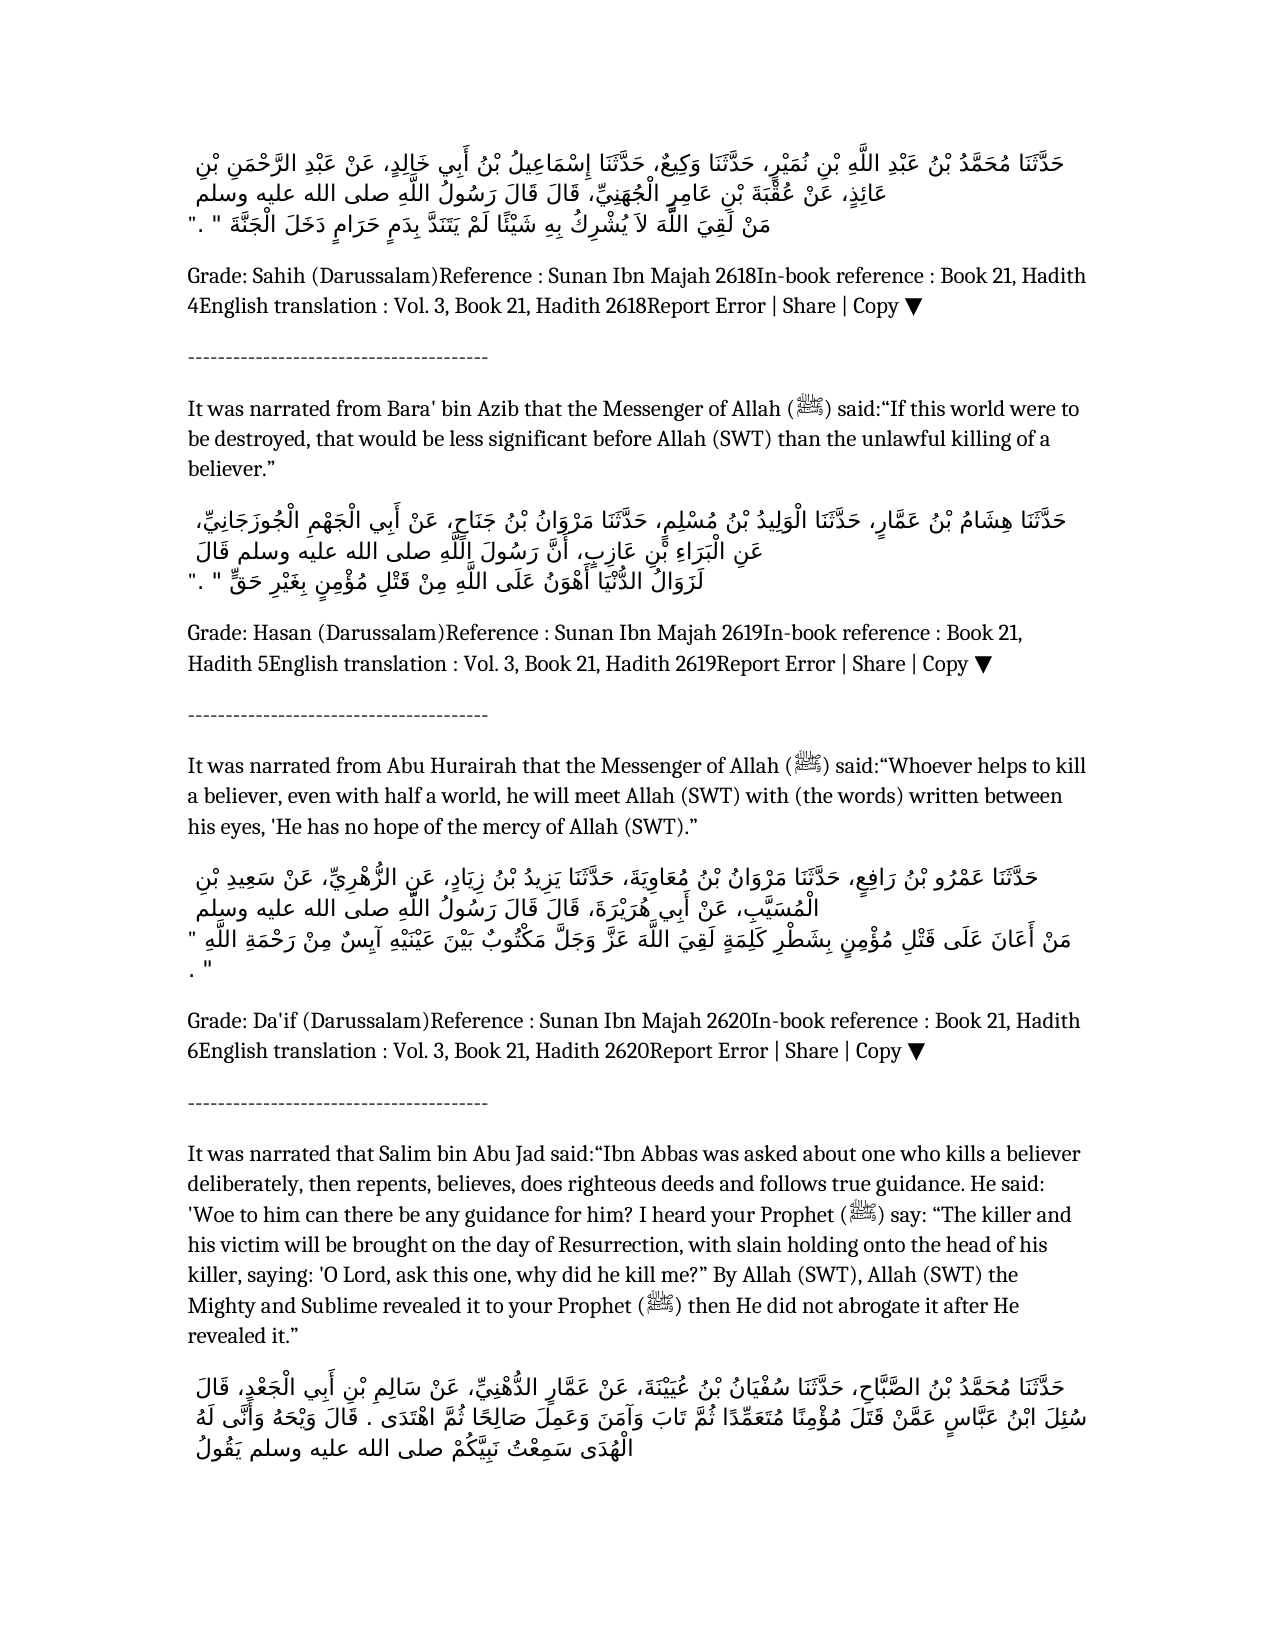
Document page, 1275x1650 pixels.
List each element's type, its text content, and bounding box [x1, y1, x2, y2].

text It was narrated from Abu Hurairah that the Messenger of Allah (ﷺ) said:“Whoever helps to kill a believer, even with half a world, he will meet Allah (SWT) with (the words) written between his eyes, 'He has no hope of the mercy of Allah (SWT).” [187, 752, 1087, 840]
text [187, 1374, 1087, 1462]
text ---------------------------------------- [187, 1089, 1087, 1116]
text Grade: Hasan (Darussalam)Reference : Sunan Ibn Majah 2619In-book reference : Book 21, Hadith 5English translation : Vol. 3, Book 21, Hadith 2619Report Error | Share | Copy ▼ [187, 620, 1087, 677]
text ---------------------------------------- [187, 344, 1087, 371]
text حَدَّثَنَا عَمْرُو بْنُ رَافِعٍ، حَدَّثَنَا مَرْوَانُ بْنُ مُعَاوِيَةَ، حَدَّثَنَا يَزِيدُ بْنُ زِيَادٍ، عَنِ الزُّهْرِيِّ، عَنْ سَعِيدِ بْنِ الْمُسَيَّبِ، عَنْ أَبِي هُرَيْرَةَ، قَالَ قَالَ رَسُولُ اللَّهِ صلى الله عليه وسلم ‏ "‏ مَنْ أَعَانَ عَلَى قَتْلِ مُؤْمِنٍ بِشَطْرِ كَلِمَةٍ لَقِيَ اللَّهَ عَزَّ وَجَلَّ مَكْتُوبٌ بَيْنَ عَيْنَيْهِ آيِسٌ مِنْ رَحْمَةِ اللَّهِ ‏"‏ ‏.‏ [187, 864, 1087, 983]
text Grade: Da'if (Darussalam)Reference : Sunan Ibn Majah 2620In-book reference : Book 21, Hadith 6English translation : Vol. 3, Book 21, Hadith 2620Report Error | Share | Copy ▼ [187, 1008, 1087, 1065]
text حَدَّثَنَا مُحَمَّدُ بْنُ عَبْدِ اللَّهِ بْنِ نُمَيْرٍ، حَدَّثَنَا وَكِيعٌ، حَدَّثَنَا إِسْمَاعِيلُ بْنُ أَبِي خَالِدٍ، عَنْ عَبْدِ الرَّحْمَنِ بْنِ عَائِذٍ، عَنْ عُقْبَةَ بْنِ عَامِرٍ الْجُهَنِيِّ، قَالَ قَالَ رَسُولُ اللَّهِ صلى الله عليه وسلم ‏ "‏ مَنْ لَقِيَ اللَّهَ لاَ يُشْرِكُ بِهِ شَيْئًا لَمْ يَتَنَدَّ بِدَمٍ حَرَامٍ دَخَلَ الْجَنَّةَ ‏"‏ ‏.‏ [187, 150, 1087, 238]
text ---------------------------------------- [187, 701, 1087, 728]
text Grade: Sahih (Darussalam)Reference : Sunan Ibn Majah 2618In-book reference : Book 21, Hadith 4English translation : Vol. 3, Book 21, Hadith 2618Report Error | Share | Copy ▼ [187, 263, 1087, 319]
text حَدَّثَنَا هِشَامُ بْنُ عَمَّارٍ، حَدَّثَنَا الْوَلِيدُ بْنُ مُسْلِمٍ، حَدَّثَنَا مَرْوَانُ بْنُ جَنَاحٍ، عَنْ أَبِي الْجَهْمِ الْجُوزَجَانِيِّ، عَنِ الْبَرَاءِ بْنِ عَازِبٍ، أَنَّ رَسُولَ اللَّهِ صلى الله عليه وسلم قَالَ ‏ "‏ لَزَوَالُ الدُّنْيَا أَهْوَنُ عَلَى اللَّهِ مِنْ قَتْلِ مُؤْمِنٍ بِغَيْرِ حَقٍّ ‏"‏ ‏.‏ [187, 507, 1087, 595]
text It was narrated from Bara' bin Azib that the Messenger of Allah (ﷺ) said:“If this world were to be destroyed, that would be less significant before Allah (SWT) than the unlawful killing of a believer.” [187, 395, 1087, 483]
text It was narrated that Salim bin Abu Jad said:“Ibn Abbas was asked about one who kills a believer deliberately, then repents, believes, does righteous deeds and follows true guidance. He said: 'Woe to him can there be any guidance for him? I heard your Prophet (ﷺ) say: “The killer and his victim will be brought on the day of Resurrection, with slain holding onto the head of his killer, saying: 'O Lord, ask this one, why did he kill me?” By Allah (SWT), Allah (SWT) the Mighty and Sublime revealed it to your Prophet (ﷺ) then He did not abrogate it after He revealed it.” [187, 1140, 1087, 1349]
